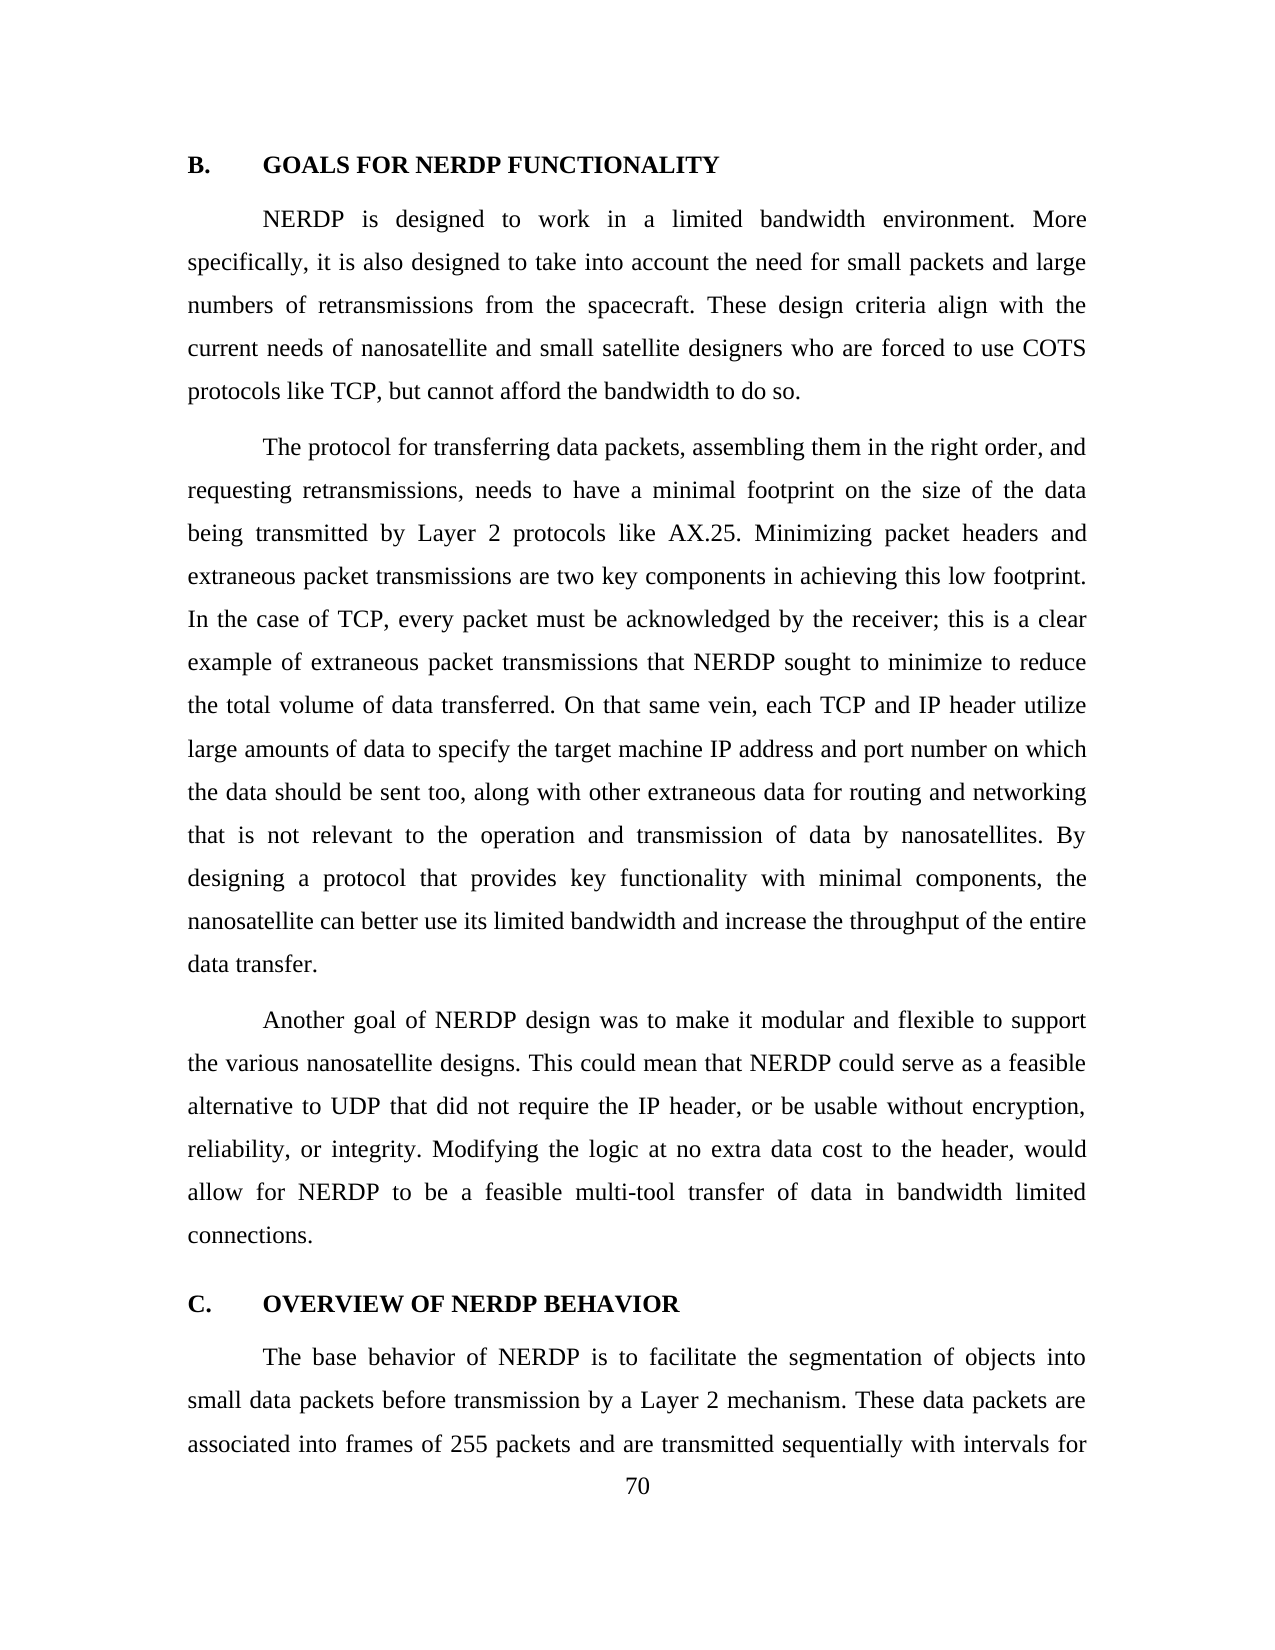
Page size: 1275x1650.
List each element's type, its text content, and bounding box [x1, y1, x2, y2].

text NERDP is designed to work in a limited bandwidth environment. More specifically, it is also designed to take into account the need for small packets and large numbers of retransmissions from the spacecraft. These design criteria align with the current needs of nanosatellite and small satellite designers who are forced to use COTS protocols like TCP, but cannot afford the bandwidth to do so. [187, 204, 1087, 405]
text The protocol for transferring data packets, assembling them in the right order, and requesting retransmissions, needs to have a minimal footprint on the size of the data being transmitted by Layer 2 protocols like AX.25. Minimizing packet headers and extraneous packet transmissions are two key components in achieving this low footprint. In the case of TCP, every packet must be acknowledged by the receiver; this is a clear example of extraneous packet transmissions that NERDP sought to minimize to reduce the total volume of data transferred. On that same vein, each TCP and IP header utilize large amounts of data to specify the target machine IP address and port number on which the data should be sent too, along with other extraneous data for routing and networking that is not relevant to the operation and transmission of data by nanosatellites. By designing a protocol that provides key functionality with minimal components, the nanosatellite can better use its limited bandwidth and increase the throughput of the entire data transfer. [187, 432, 1087, 978]
subtitle Goals for NERDP Functionality [187, 150, 1087, 179]
text Another goal of NERDP design was to make it modular and flexible to support the various nanosatellite designs. This could mean that NERDP could serve as a feasible alternative to UDP that did not require the IP header, or be usable without encryption, reliability, or integrity. Modifying the logic at no extra data cost to the header, would allow for NERDP to be a feasible multi-tool transfer of data in bandwidth limited connections. [187, 1005, 1087, 1249]
subtitle Overview of NERDP behavior [187, 1289, 1087, 1317]
